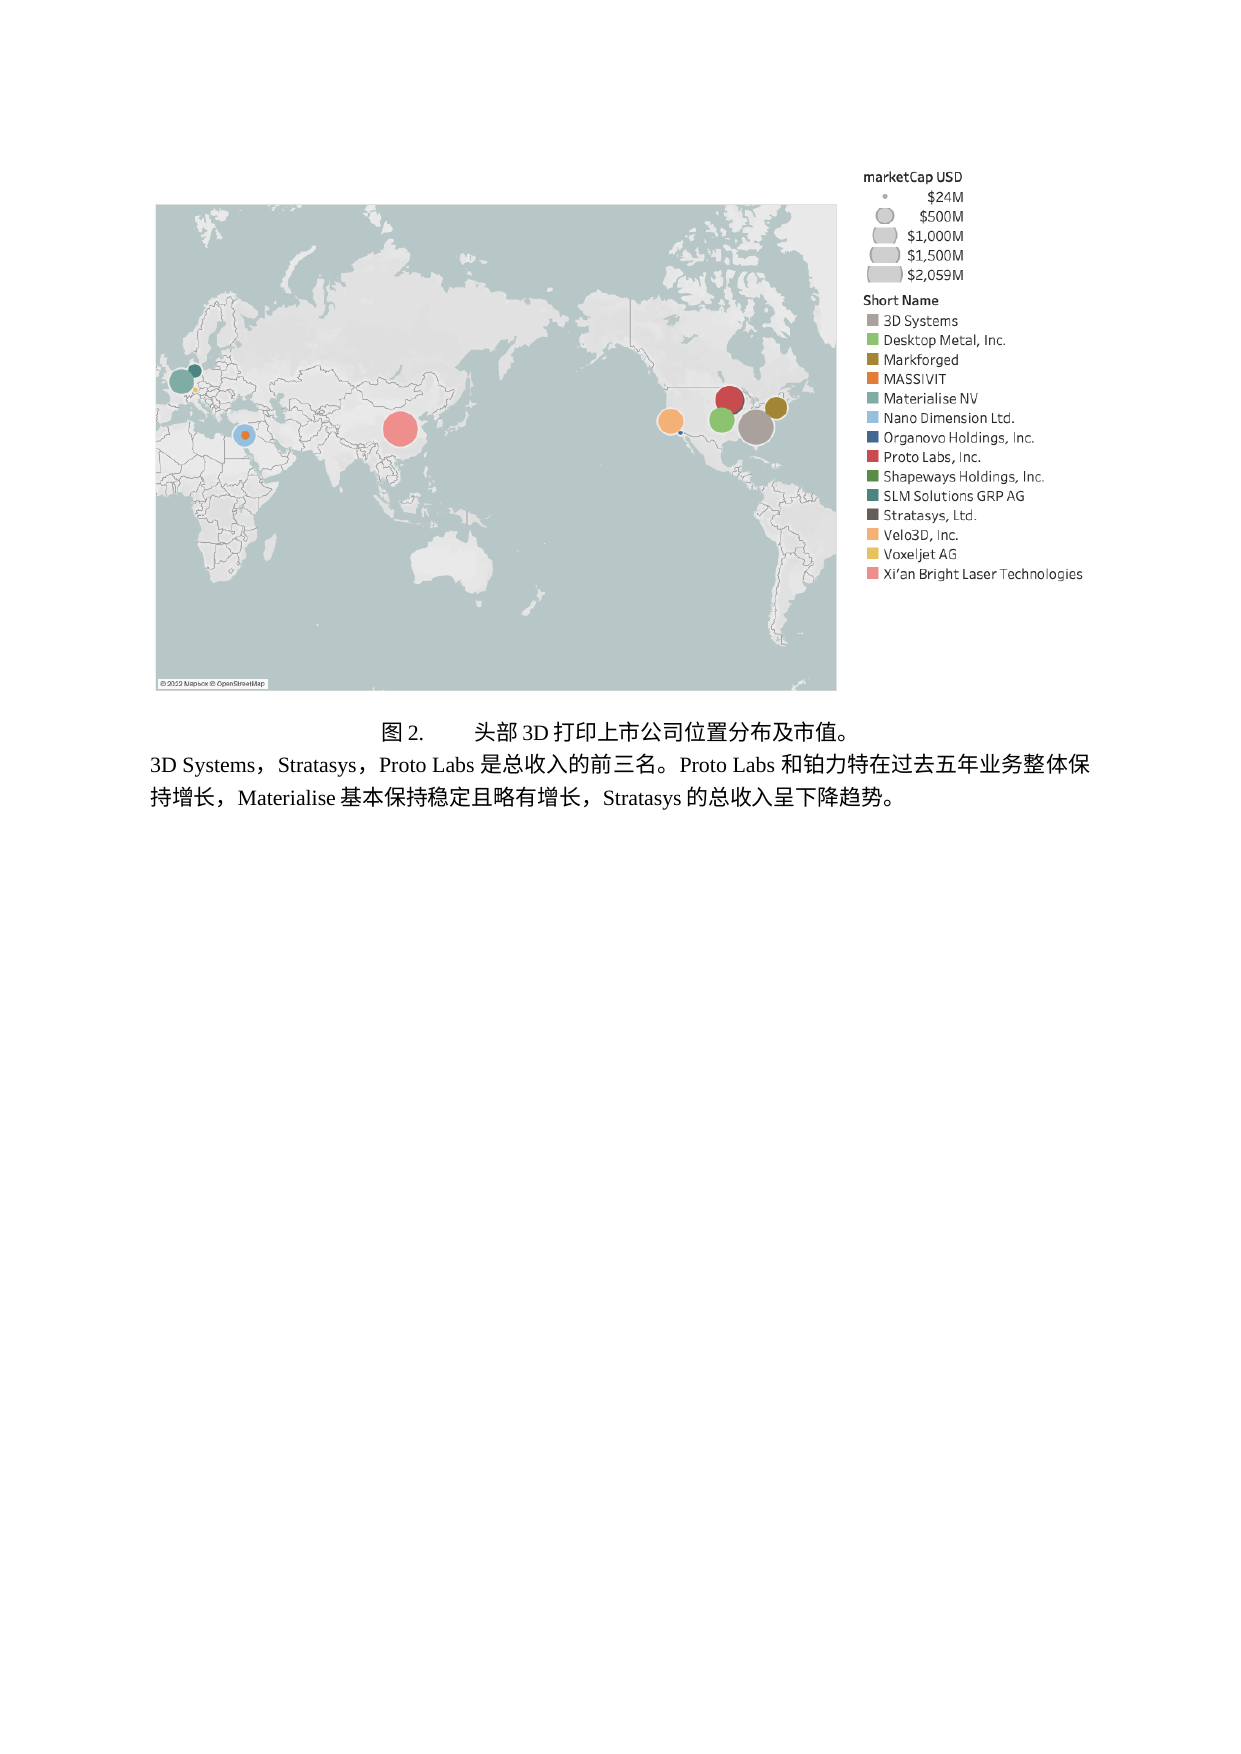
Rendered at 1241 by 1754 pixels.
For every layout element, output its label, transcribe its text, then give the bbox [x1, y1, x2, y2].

picture [150, 162, 1091, 702]
text 3D Systems，Stratasys，Proto Labs 是总收入的前三名。Proto Labs 和铂力特在过去五年业务整体保持增长，Materialise基本保持稳定且略有增长，Stratasys的总收入呈下降趋势。 [150, 747, 1090, 812]
list 头部3D打印上市公司位置分布及市值。 [150, 714, 1090, 747]
